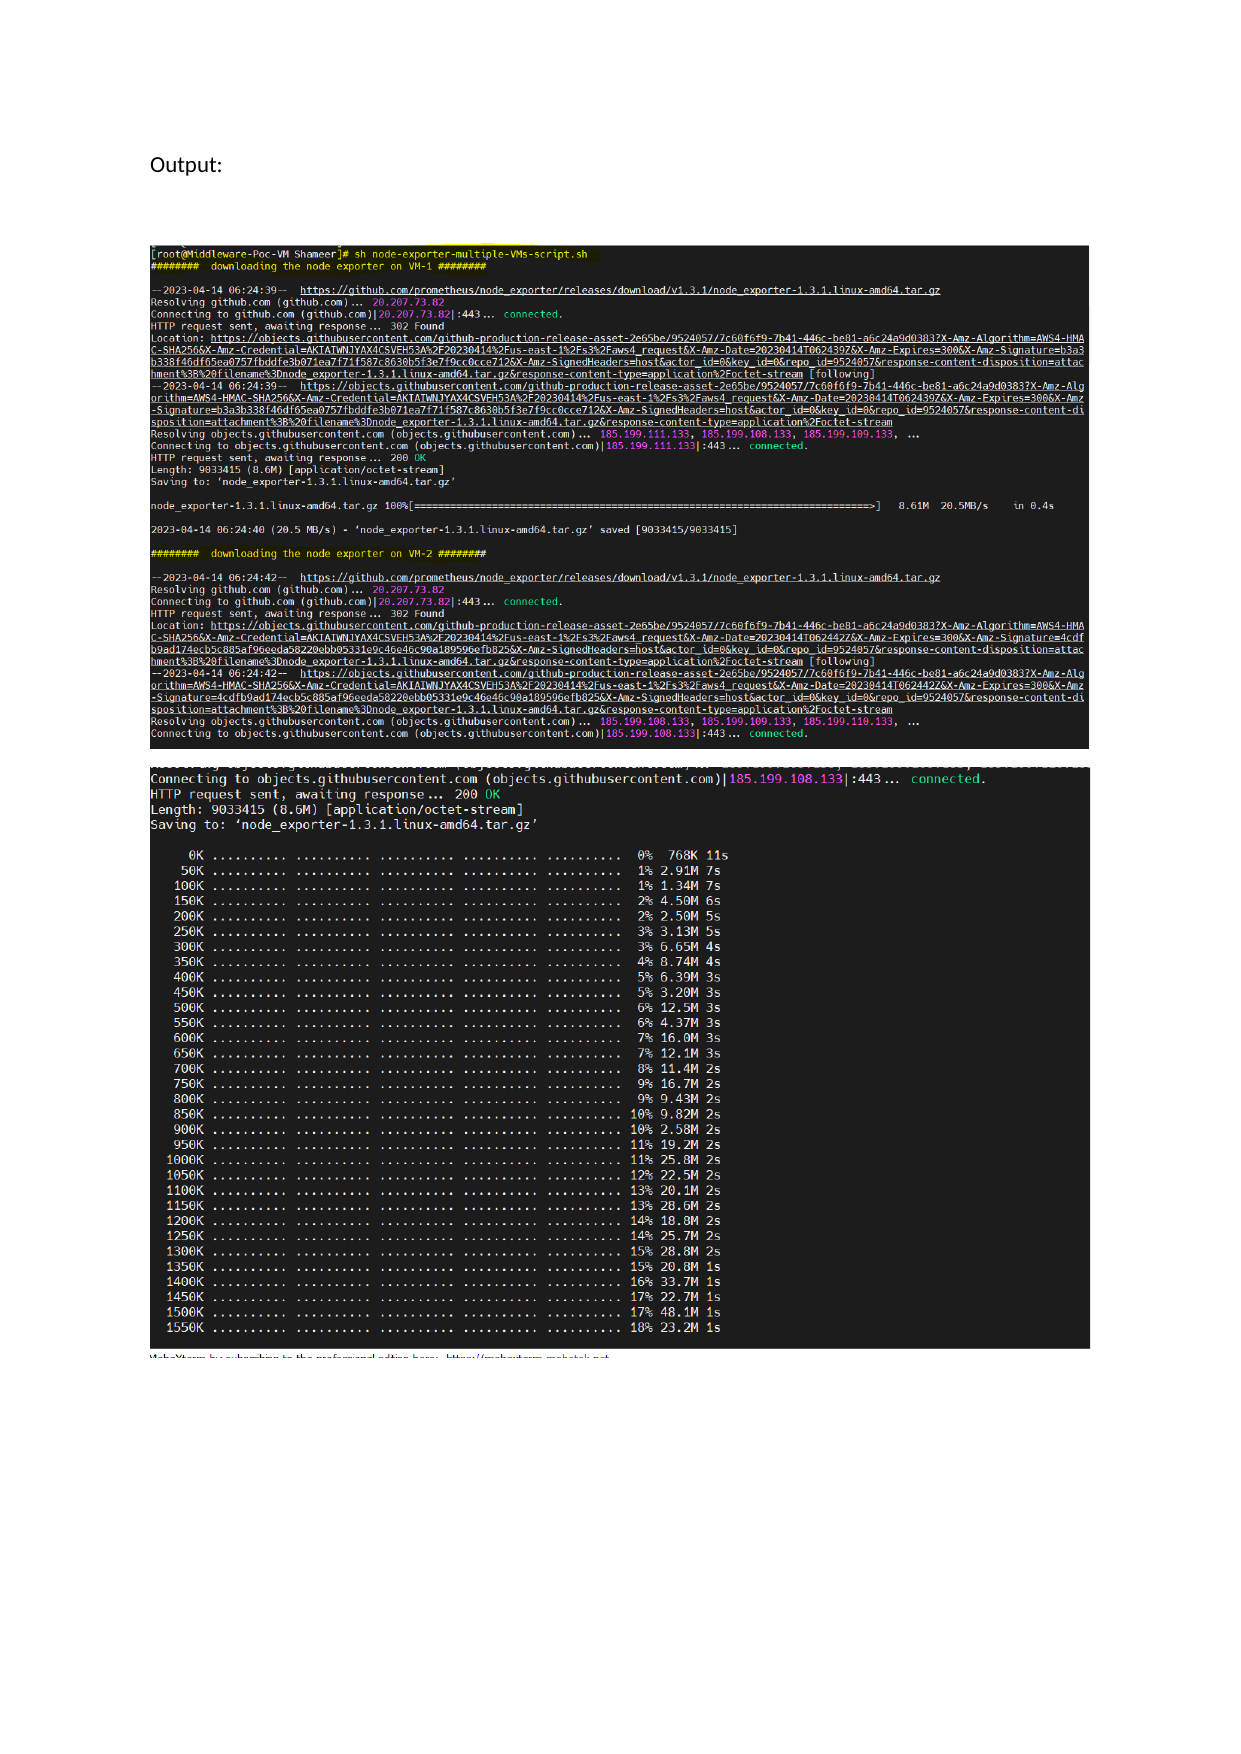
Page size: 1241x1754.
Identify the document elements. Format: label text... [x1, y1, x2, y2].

picture [150, 243, 1091, 749]
picture [150, 767, 1091, 1358]
text Output: [150, 150, 1090, 178]
